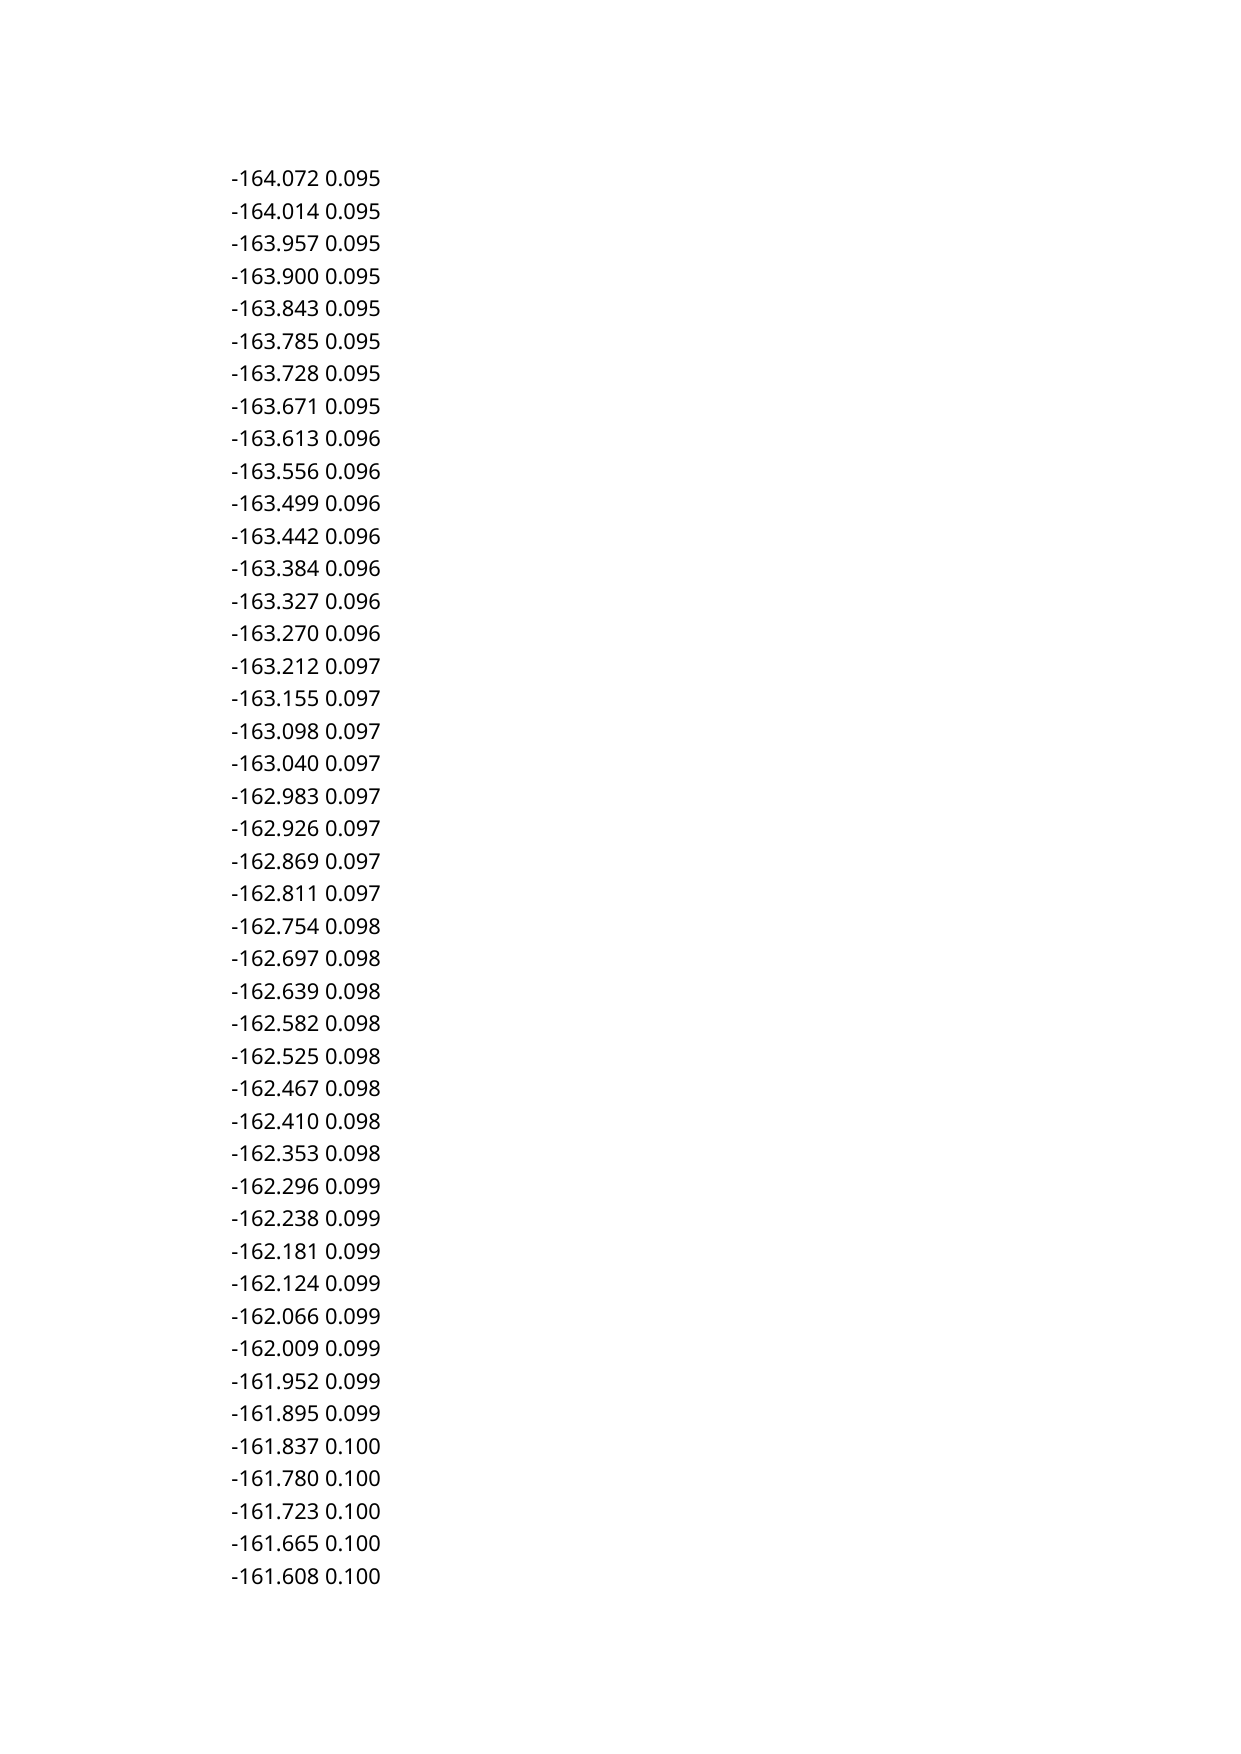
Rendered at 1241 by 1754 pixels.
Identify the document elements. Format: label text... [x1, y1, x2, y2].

text -163.499 0.096 [187, 487, 1053, 519]
text -161.780 0.100 [187, 1462, 1053, 1494]
text -164.014 0.095 [187, 194, 1053, 227]
text -163.212 0.097 [187, 649, 1053, 682]
text -162.525 0.098 [187, 1039, 1053, 1072]
text -163.327 0.096 [187, 584, 1053, 617]
text -163.671 0.095 [187, 389, 1053, 422]
text -161.723 0.100 [187, 1494, 1053, 1527]
text -162.124 0.099 [187, 1267, 1053, 1299]
text -163.442 0.096 [187, 519, 1053, 552]
text -163.556 0.096 [187, 454, 1053, 487]
text -163.098 0.097 [187, 714, 1053, 747]
text -163.957 0.095 [187, 227, 1053, 259]
text -162.869 0.097 [187, 844, 1053, 877]
text -163.843 0.095 [187, 292, 1053, 324]
text -162.754 0.098 [187, 909, 1053, 942]
text -162.811 0.097 [187, 877, 1053, 909]
text -162.410 0.098 [187, 1104, 1053, 1137]
text -163.155 0.097 [187, 682, 1053, 714]
text -163.270 0.096 [187, 617, 1053, 649]
text -162.066 0.099 [187, 1299, 1053, 1332]
text -163.040 0.097 [187, 747, 1053, 779]
text -162.238 0.099 [187, 1202, 1053, 1234]
text -161.837 0.100 [187, 1429, 1053, 1462]
text -161.895 0.099 [187, 1397, 1053, 1429]
text -161.608 0.100 [187, 1559, 1053, 1592]
text -162.296 0.099 [187, 1169, 1053, 1202]
text -163.785 0.095 [187, 324, 1053, 357]
text -163.728 0.095 [187, 357, 1053, 389]
text -163.384 0.096 [187, 552, 1053, 584]
text -163.613 0.096 [187, 422, 1053, 454]
text -162.353 0.098 [187, 1137, 1053, 1169]
text -162.181 0.099 [187, 1234, 1053, 1267]
text -163.900 0.095 [187, 259, 1053, 292]
text -161.952 0.099 [187, 1364, 1053, 1397]
text -162.639 0.098 [187, 974, 1053, 1007]
text -162.582 0.098 [187, 1007, 1053, 1039]
text -162.983 0.097 [187, 779, 1053, 812]
text -161.665 0.100 [187, 1527, 1053, 1559]
text -162.009 0.099 [187, 1332, 1053, 1364]
text -164.072 0.095 [187, 162, 1053, 194]
text -162.926 0.097 [187, 812, 1053, 844]
text -162.697 0.098 [187, 942, 1053, 974]
text -162.467 0.098 [187, 1072, 1053, 1104]
